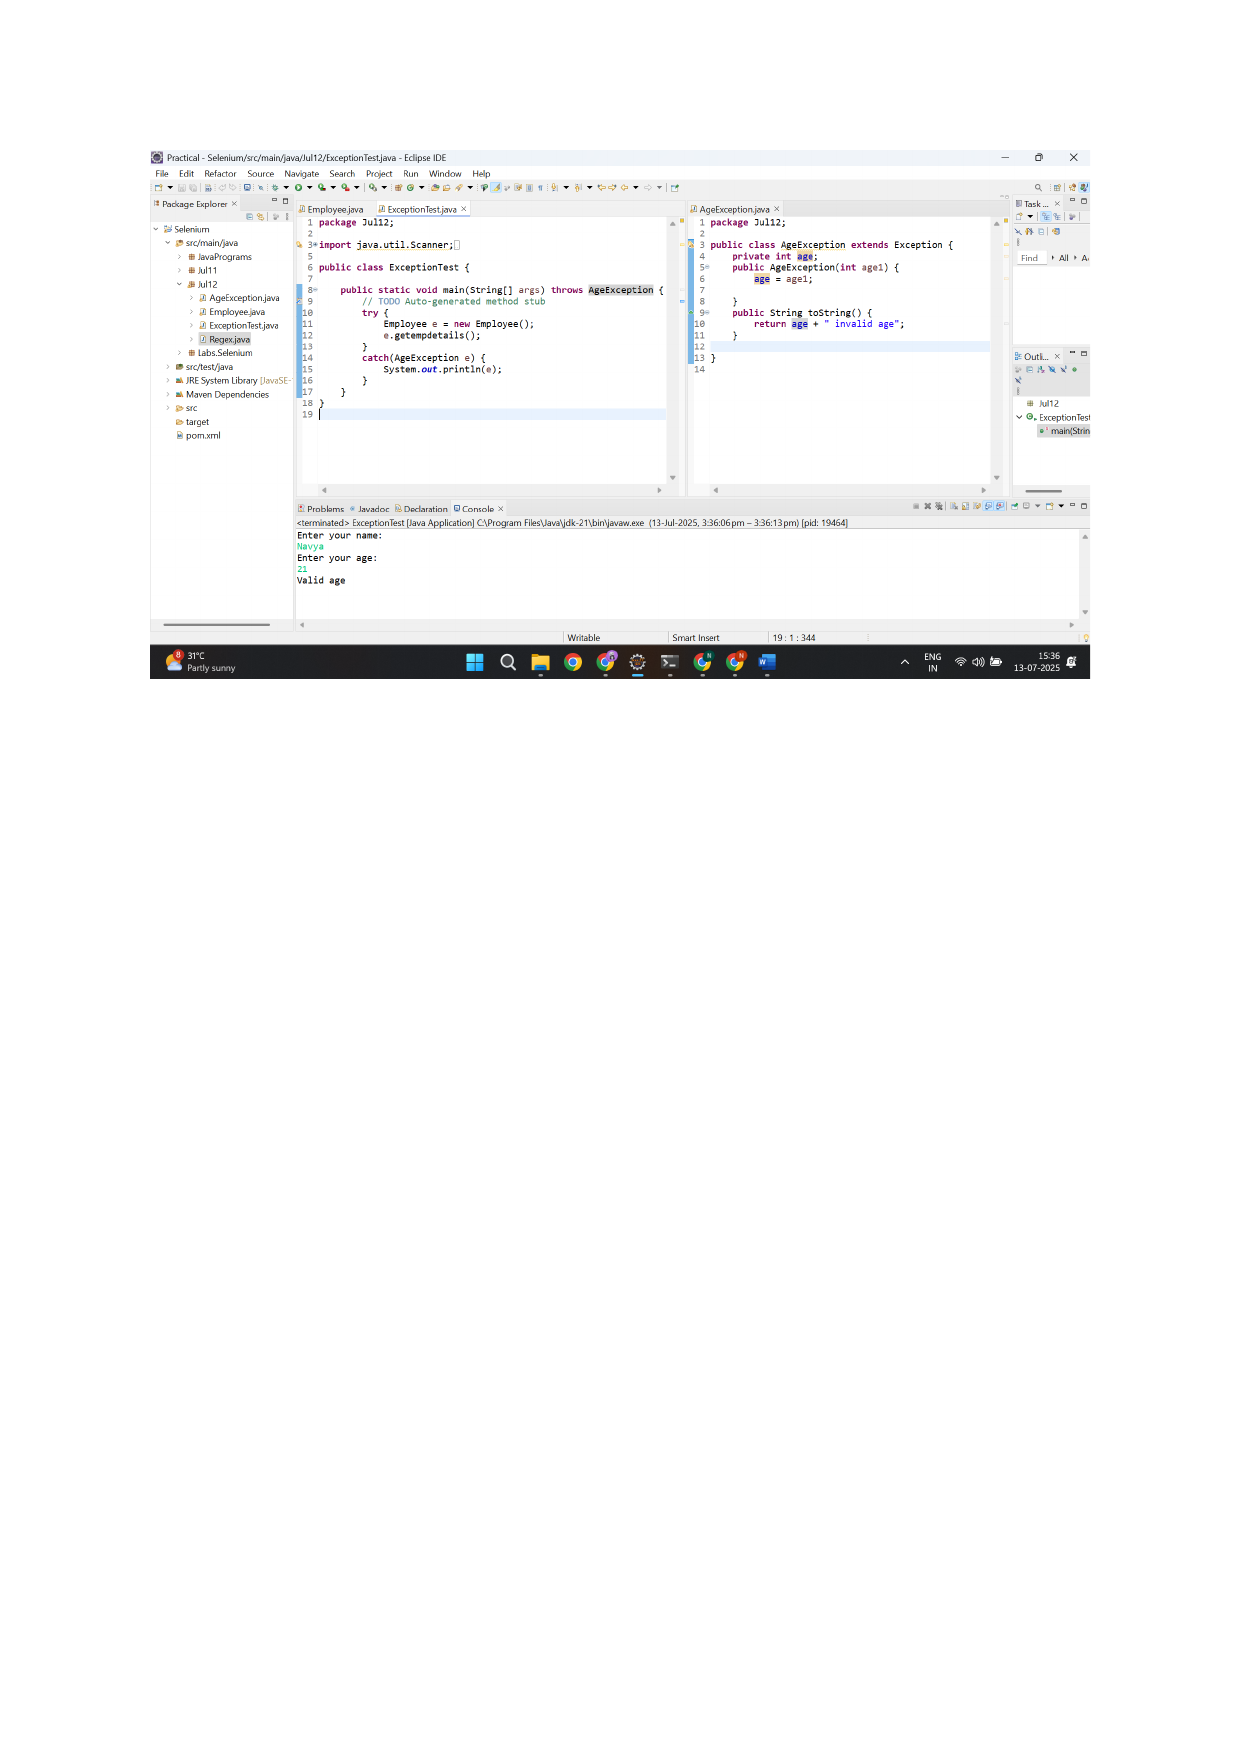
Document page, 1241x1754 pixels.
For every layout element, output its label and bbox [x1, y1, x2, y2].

picture [150, 150, 1091, 679]
